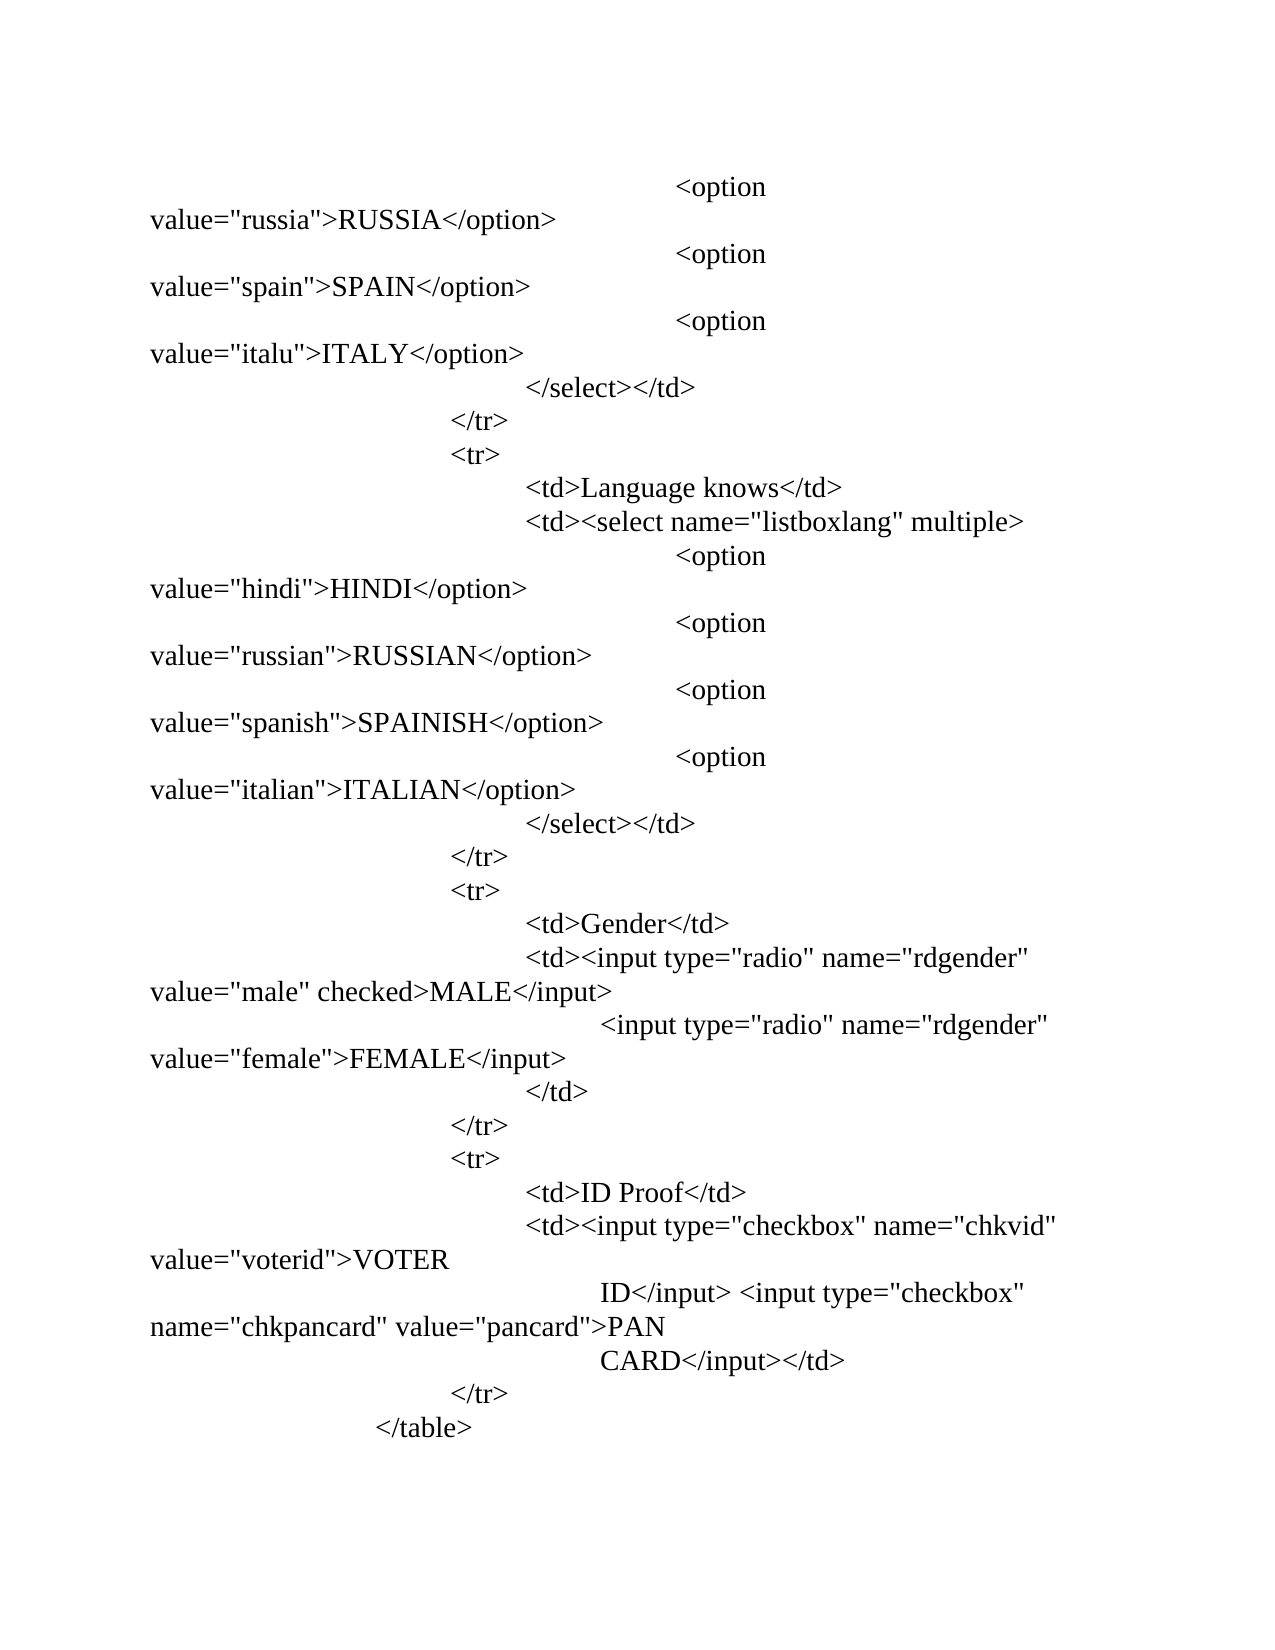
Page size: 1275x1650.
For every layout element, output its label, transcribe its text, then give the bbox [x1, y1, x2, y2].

text <td><input type="radio" name="rdgender" value="male" checked>MALE</input> [150, 940, 1125, 1007]
text <input type="radio" name="rdgender" value="female">FEMALE</input> [150, 1007, 1125, 1074]
text <option value="italian">ITALIAN</option> [150, 739, 1125, 806]
text </td> [150, 1074, 1125, 1108]
text <tr> [150, 873, 1125, 907]
text <td><input type="checkbox" name="chkvid" value="voterid">VOTER [150, 1208, 1125, 1276]
text <option value="russia">RUSSIA</option> [150, 169, 1125, 236]
text <option value="italu">ITALY</option> [150, 303, 1125, 370]
text <td>Gender</td> [150, 907, 1125, 940]
text <option value="spanish">SPAINISH</option> [150, 672, 1125, 739]
text <tr> [150, 437, 1125, 471]
text <td>Language knows</td> [150, 471, 1125, 504]
text CARD</input></td> [150, 1343, 1125, 1376]
text </select></td> [150, 370, 1125, 403]
text </table> [150, 1410, 1125, 1443]
text </tr> [150, 1376, 1125, 1410]
text <tr> [150, 1141, 1125, 1175]
text <option value="hindi">HINDI</option> [150, 538, 1125, 605]
text <td>ID Proof</td> [150, 1175, 1125, 1208]
text </tr> [150, 1108, 1125, 1141]
text </tr> [150, 839, 1125, 873]
text <option value="spain">SPAIN</option> [150, 236, 1125, 303]
text </tr> [150, 403, 1125, 437]
text <td><select name="listboxlang" multiple> [150, 504, 1125, 538]
text <option value="russian">RUSSIAN</option> [150, 605, 1125, 672]
text ID</input> <input type="checkbox" name="chkpancard" value="pancard">PAN [150, 1276, 1125, 1343]
text </select></td> [150, 806, 1125, 839]
